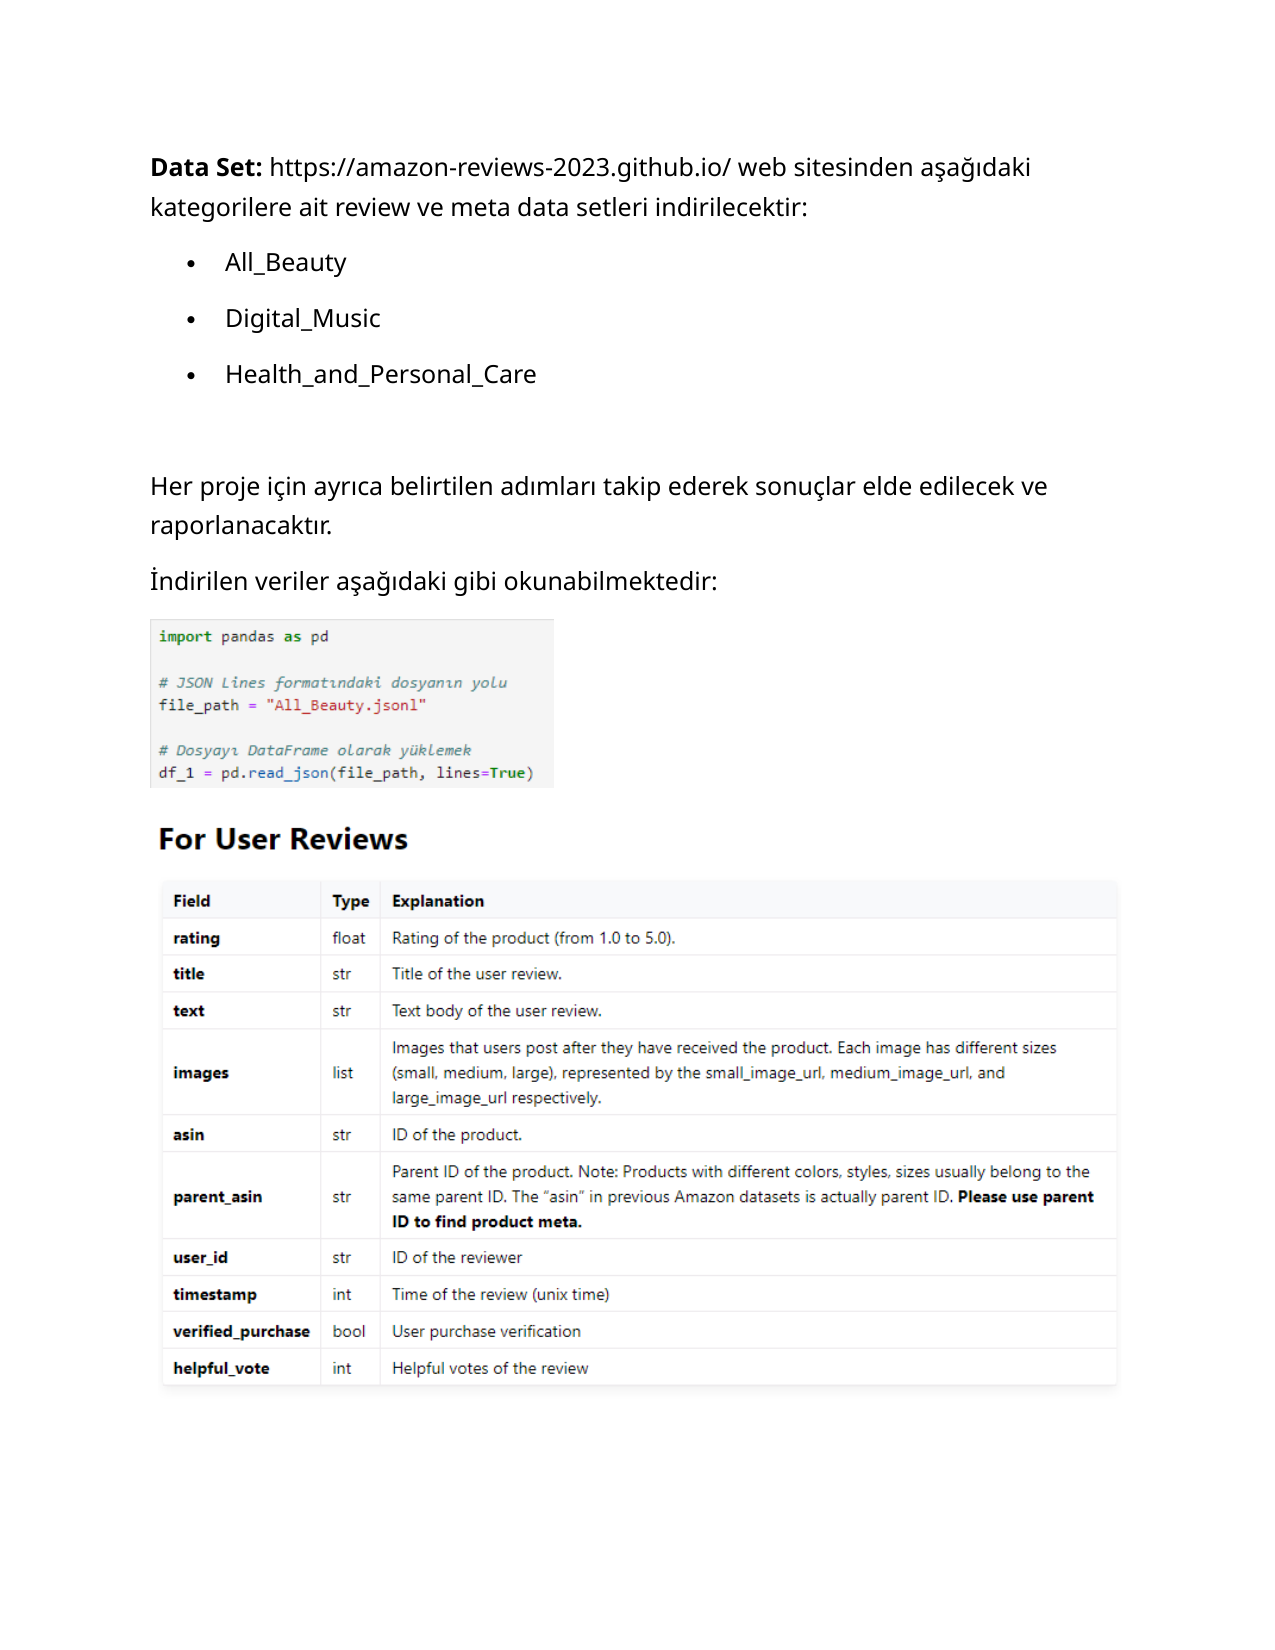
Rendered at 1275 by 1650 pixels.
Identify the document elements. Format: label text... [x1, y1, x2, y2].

text Data Set: https://amazon-reviews-2023.github.io/ web sitesinden aşağıdaki kategorilere ait review ve meta data setleri indirilecektir: [150, 150, 1125, 223]
picture [150, 619, 554, 788]
list Digital_Music [187, 301, 1125, 335]
list Health_and_Personal_Care [187, 357, 1125, 391]
picture [150, 809, 1125, 1399]
list All_Beauty [187, 245, 1125, 279]
text İndirilen veriler aşağıdaki gibi okunabilmektedir: [150, 563, 1125, 597]
text Her proje için ayrıca belirtilen adımları takip ederek sonuçlar elde edilecek ve raporlanacaktır. [150, 468, 1125, 542]
